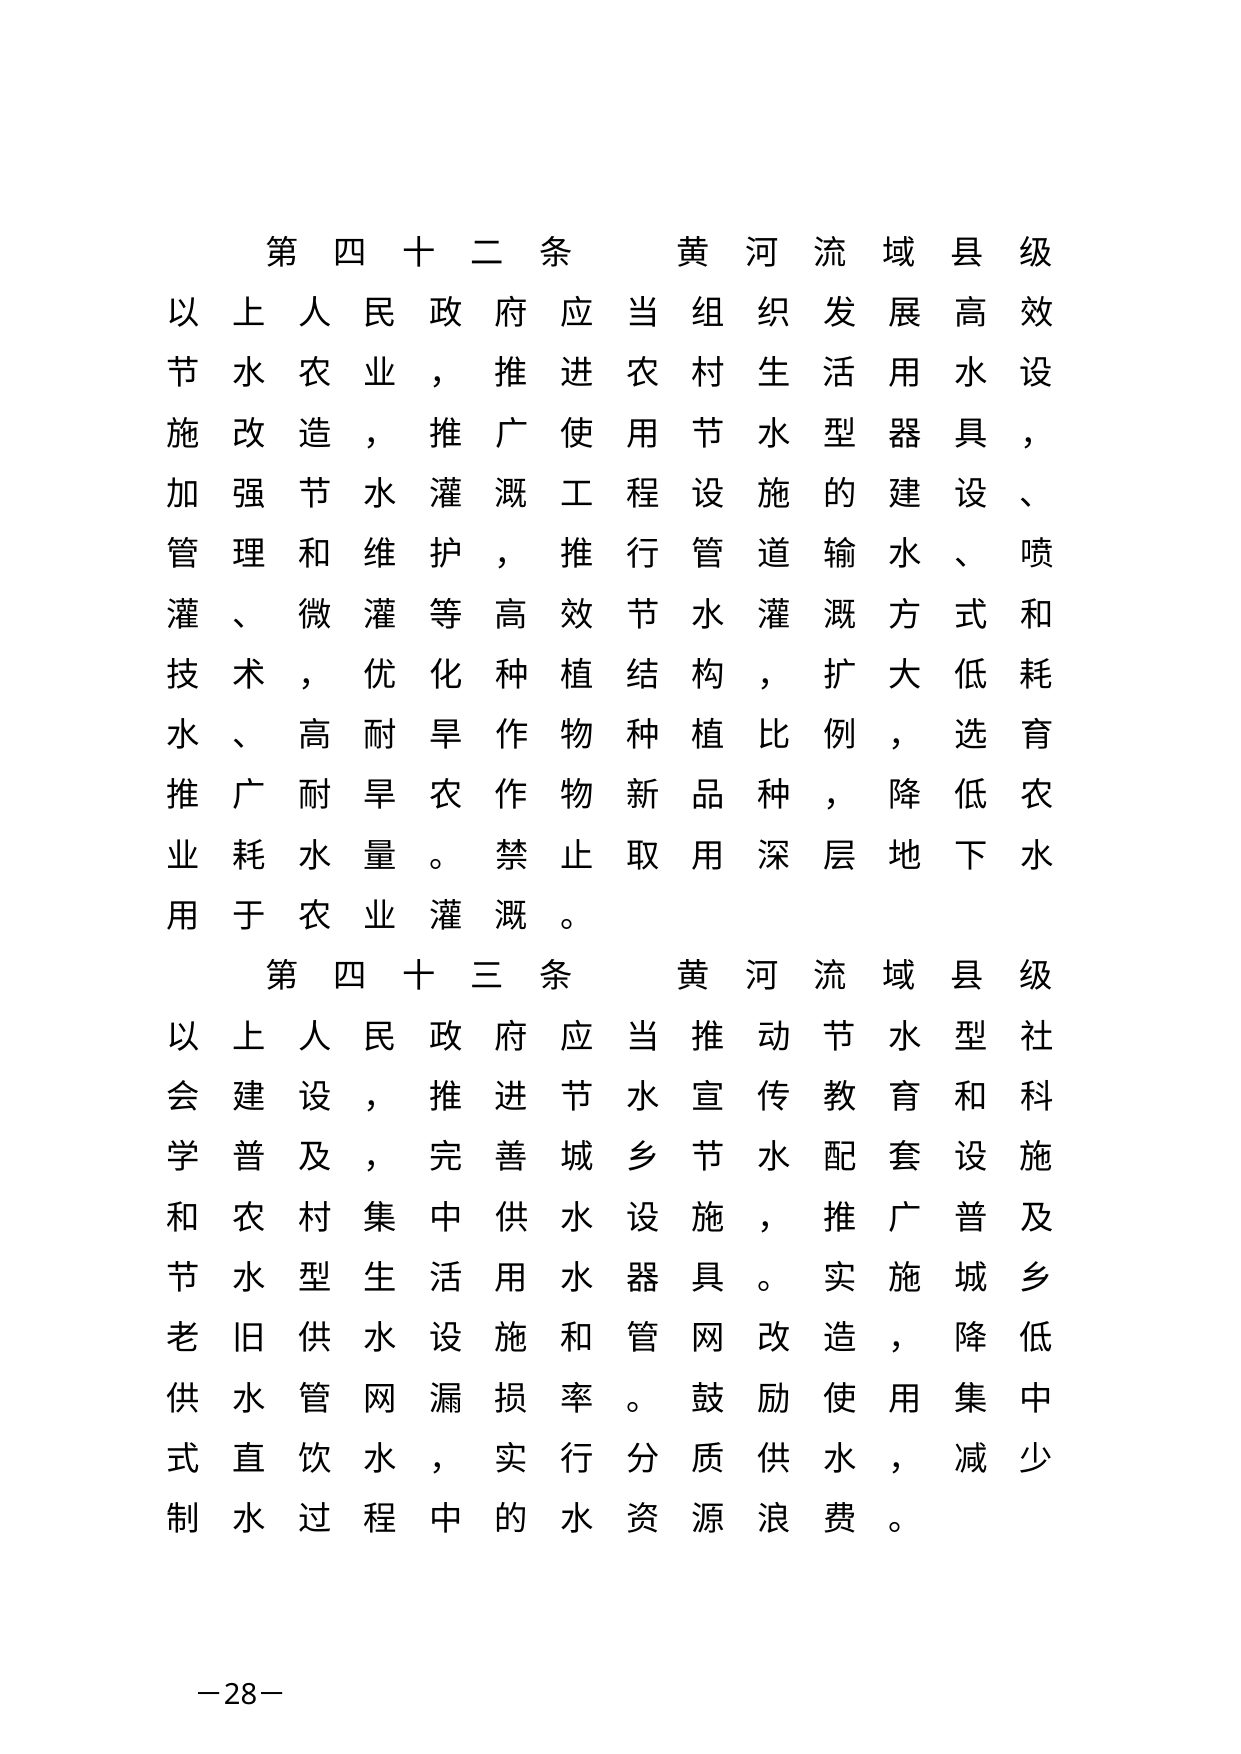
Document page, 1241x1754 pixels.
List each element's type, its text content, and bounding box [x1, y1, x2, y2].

text 第四十二条 黄河流域县级以上人民政府应当组织发展高效节水农业，推进农村生活用水设施改造，推广使用节水型器具，加强节水灌溉工程设施的建设、管理和维护，推行管道输水、喷灌、微灌等高效节水灌溉方式和技术，优化种植结构，扩大低耗水、高耐旱作物种植比例，选育推广耐旱农作物新品种，降低农业耗水量。禁止取用深层地下水用于农业灌溉。 [167, 219, 1085, 943]
text 第四十三条 黄河流域县级以上人民政府应当推动节水型社会建设，推进节水宣传教育和科学普及，完善城乡节水配套设施和农村集中供水设施，推广普及节水型生活用水器具。实施城乡老旧供水设施和管网改造，降低供水管网漏损率。鼓励使用集中式直饮水，实行分质供水，减少制水过程中的水资源浪费。 [167, 943, 1085, 1546]
